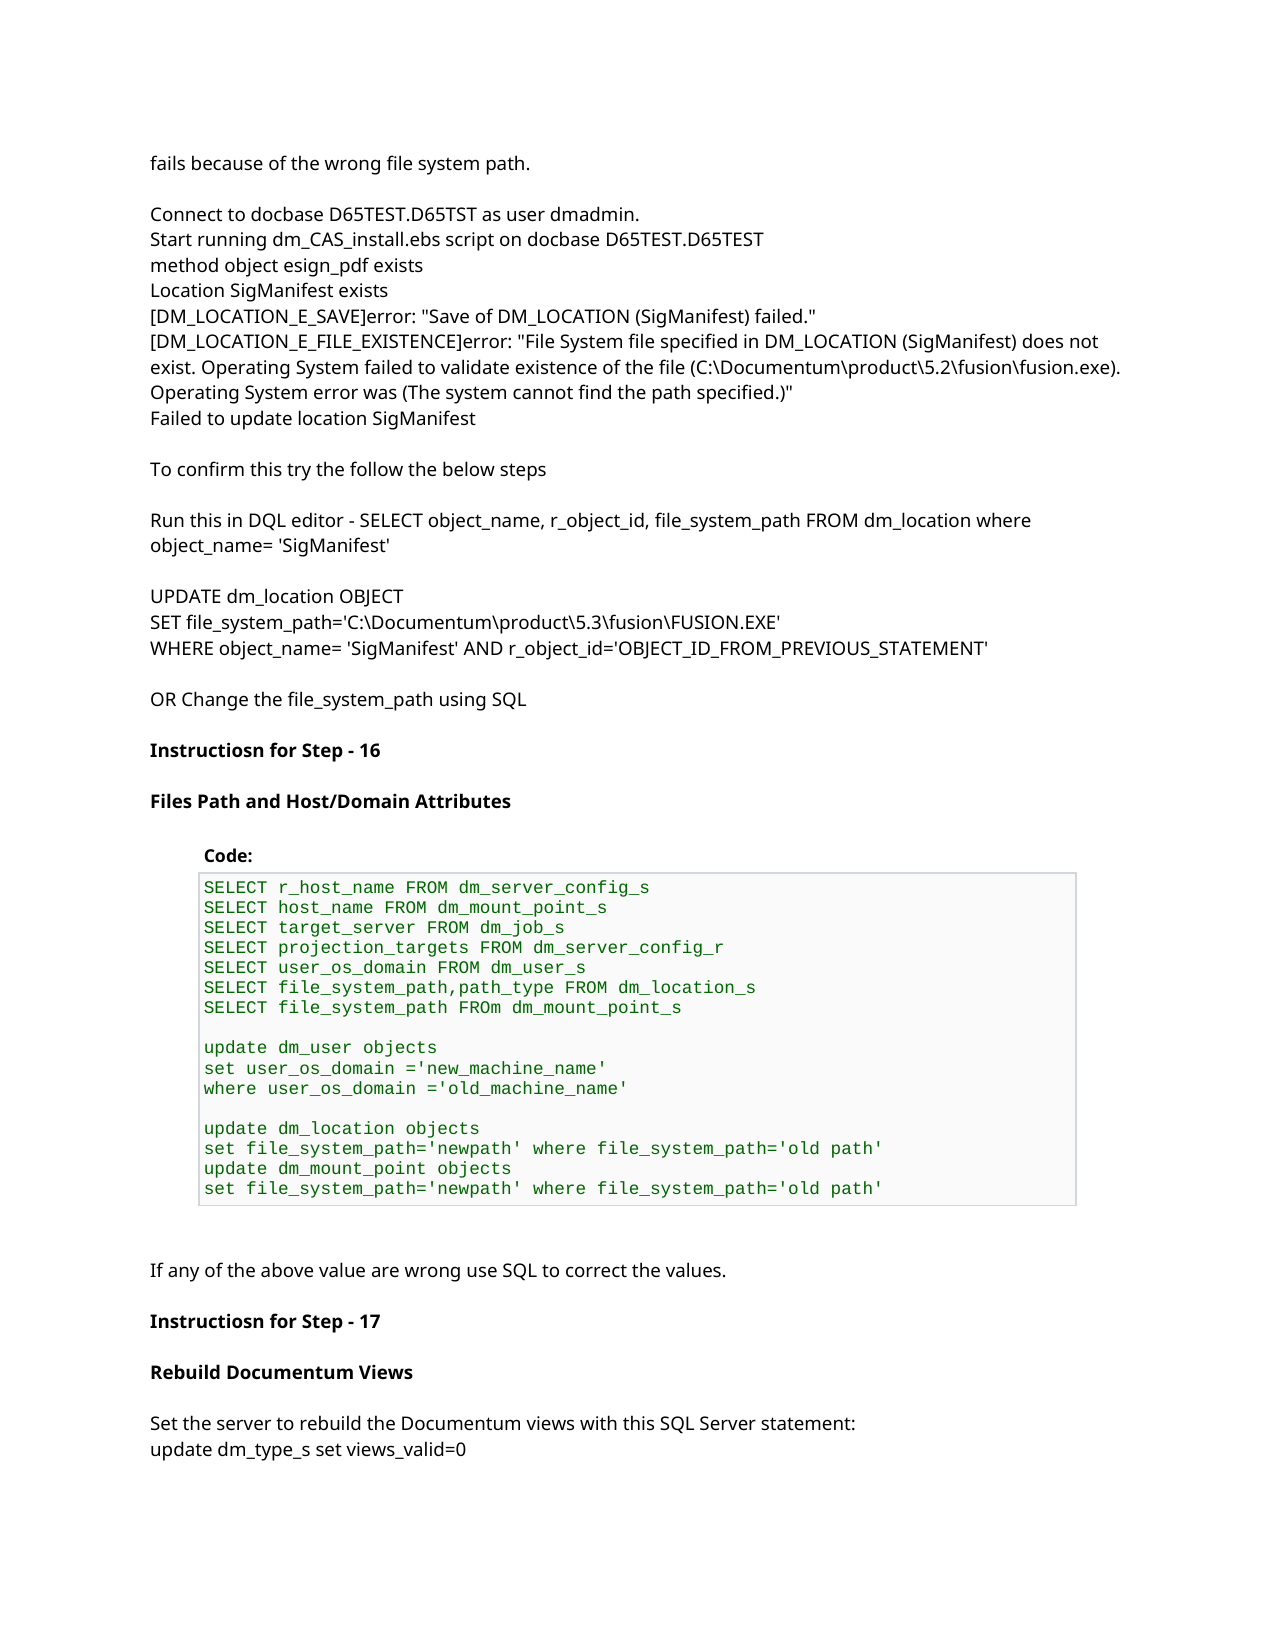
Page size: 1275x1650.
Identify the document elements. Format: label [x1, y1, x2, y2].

table_cell [150, 150, 1125, 1487]
